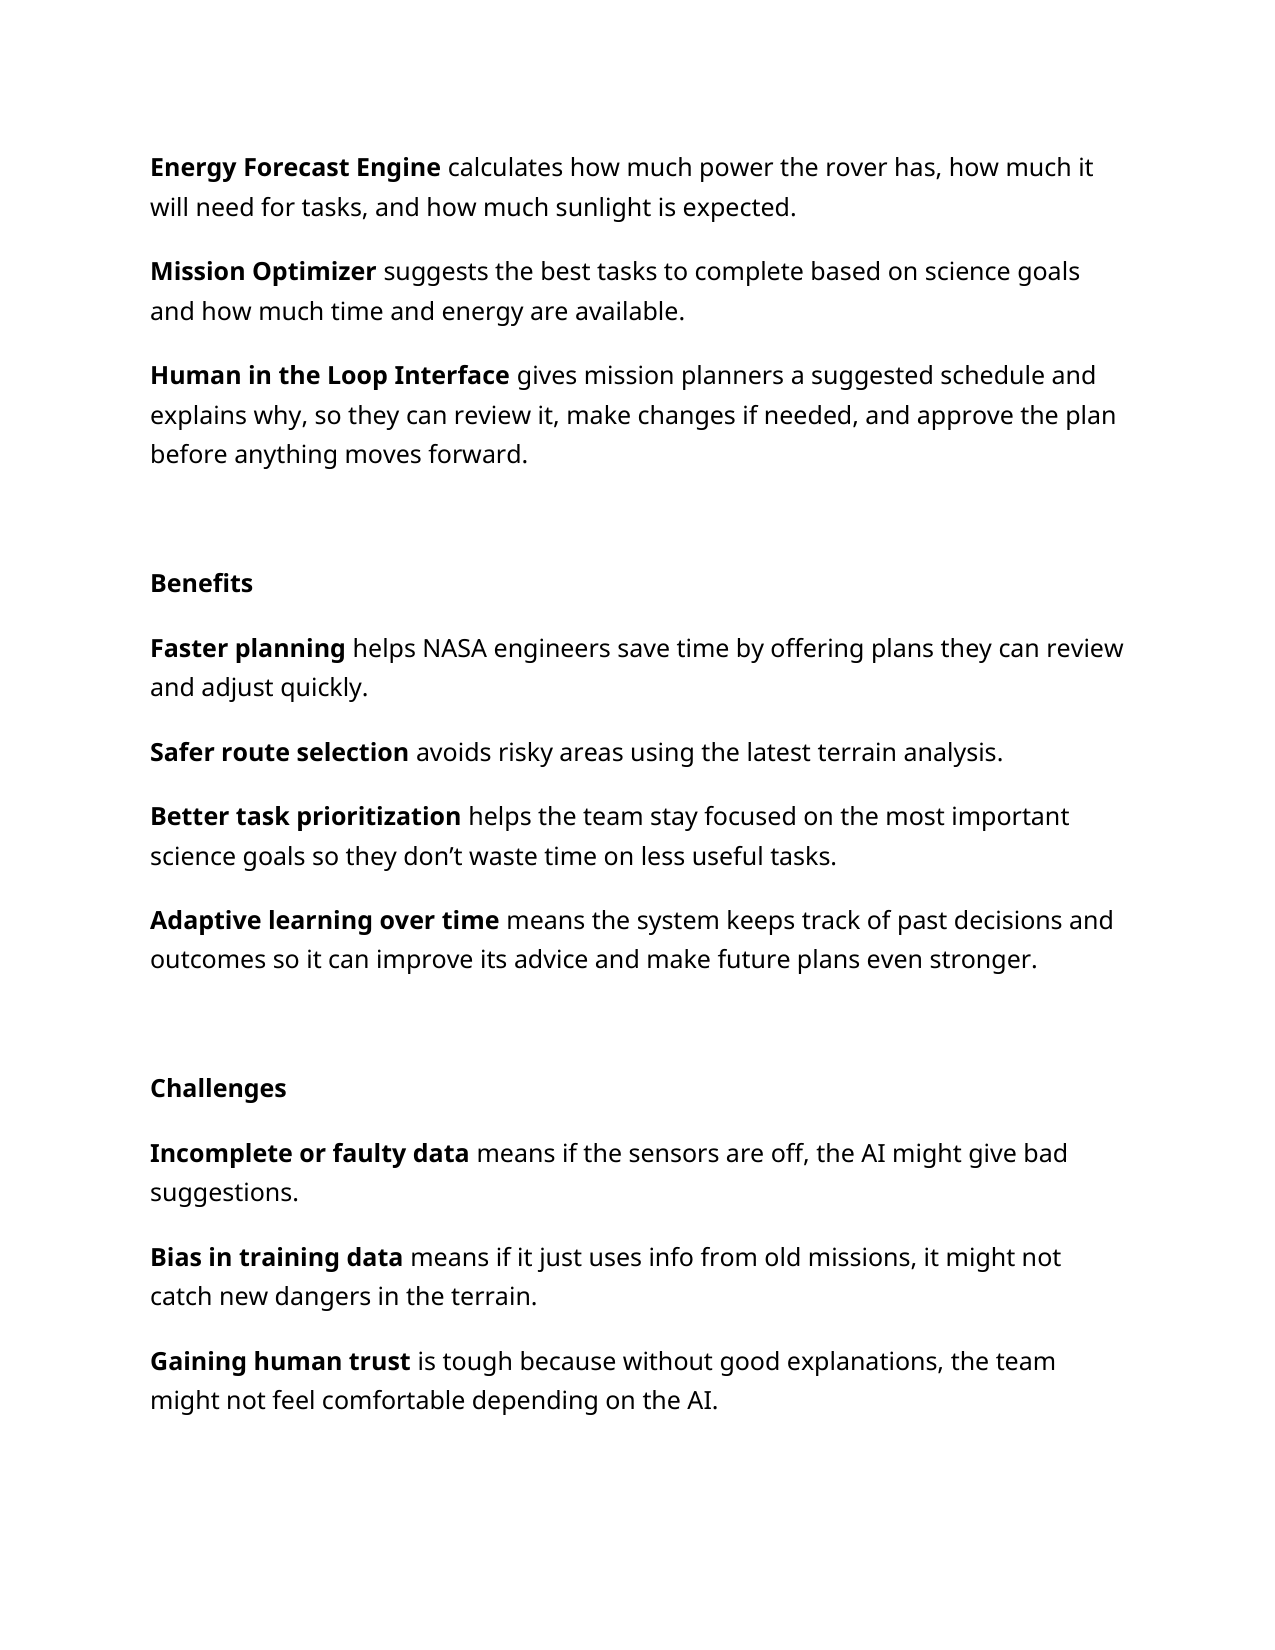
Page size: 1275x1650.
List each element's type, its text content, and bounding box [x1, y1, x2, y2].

text Human in the Loop Interface gives mission planners a suggested schedule and explains why, so they can review it, make changes if needed, and approve the plan before anything moves forward. [150, 358, 1125, 471]
text Adaptive learning over time means the system keeps track of past decisions and outcomes so it can improve its advice and make future plans even stronger. [150, 903, 1125, 976]
text Better task prioritization helps the team stay focused on the most important science goals so they don’t waste time on less useful tasks. [150, 799, 1125, 872]
text Incomplete or faulty data means if the sensors are off, the AI might give bad suggestions. [150, 1136, 1125, 1209]
text Gaining human trust is tough because without good explanations, the team might not feel comfortable depending on the AI. [150, 1343, 1125, 1417]
text Benefits [150, 566, 1125, 600]
text Mission Optimizer suggests the best tasks to complete based on science goals and how much time and energy are available. [150, 254, 1125, 327]
text Energy Forecast Engine calculates how much power the rover has, how much it will need for tasks, and how much sunlight is expected. [150, 150, 1125, 223]
text Challenges [150, 1071, 1125, 1105]
text Safer route selection avoids risky areas using the latest terrain analysis. [150, 734, 1125, 768]
text Bias in training data means if it just uses info from old missions, it might not catch new dangers in the terrain. [150, 1239, 1125, 1313]
text Faster planning helps NASA engineers save time by offering plans they can review and adjust quickly. [150, 630, 1125, 704]
